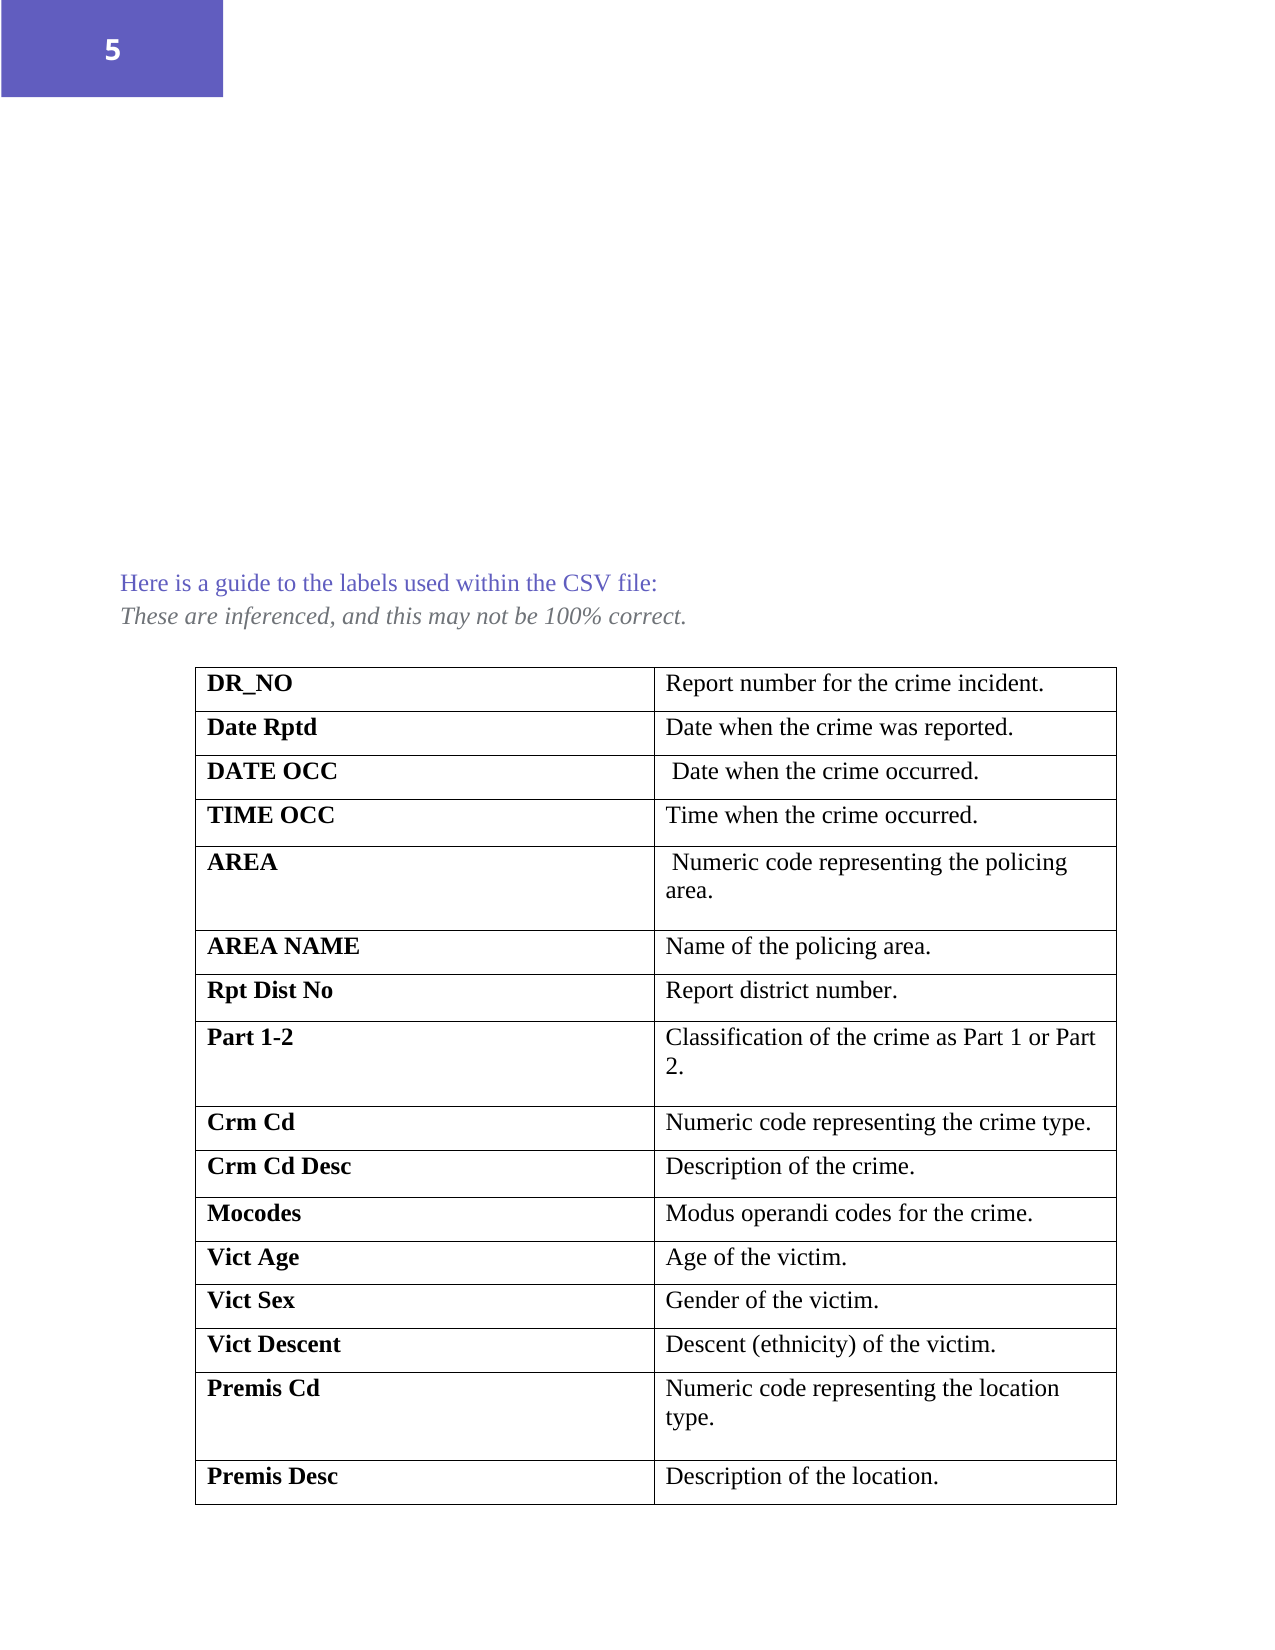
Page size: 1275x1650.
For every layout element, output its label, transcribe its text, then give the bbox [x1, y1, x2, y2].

table_cell Report district number. [655, 975, 1116, 1021]
table_header Report number for the crime incident. [655, 668, 1116, 711]
table_cell DATE OCC [196, 756, 654, 799]
table_cell Vict Sex [196, 1285, 654, 1328]
table_cell Date when the crime occurred. [655, 756, 1116, 799]
text These are inferenced, and this may not be 100% correct. [120, 601, 1155, 630]
table_cell AREA [196, 847, 654, 930]
table_cell Name of the policing area. [655, 931, 1116, 974]
table_cell Date when the crime was reported. [655, 712, 1116, 755]
table_cell Crm Cd Desc [196, 1151, 654, 1197]
table_cell AREA NAME [196, 931, 654, 974]
table_cell Numeric code representing the crime type. [655, 1107, 1116, 1150]
table_cell TIME OCC [196, 800, 654, 846]
table_cell Date Rptd [196, 712, 654, 755]
table_cell Premis Cd [196, 1373, 654, 1460]
table_cell Descent (ethnicity) of the victim. [655, 1329, 1116, 1372]
text Here is a guide to the labels used within the CSV file: [120, 568, 1155, 597]
table_cell Vict Age [196, 1242, 654, 1284]
table_cell Description of the location. [655, 1461, 1116, 1504]
table_cell Part 1-2 [196, 1022, 654, 1106]
table_cell Crm Cd [196, 1107, 654, 1150]
table_cell Classification of the crime as Part 1 or Part 2. [655, 1022, 1116, 1106]
table_cell Mocodes [196, 1198, 654, 1241]
table_cell Vict Descent [196, 1329, 654, 1372]
table_cell Description of the crime. [655, 1151, 1116, 1197]
table_cell Gender of the victim. [655, 1285, 1116, 1328]
table_cell Numeric code representing the policing area. [655, 847, 1116, 930]
table_header DR_NO [196, 668, 654, 711]
table_cell Modus operandi codes for the crime. [655, 1198, 1116, 1241]
table_cell Premis Desc [196, 1461, 654, 1504]
table_cell Time when the crime occurred. [655, 800, 1116, 846]
table_cell Numeric code representing the location type. [655, 1373, 1116, 1460]
table_cell Rpt Dist No [196, 975, 654, 1021]
table_cell Age of the victim. [655, 1242, 1116, 1284]
